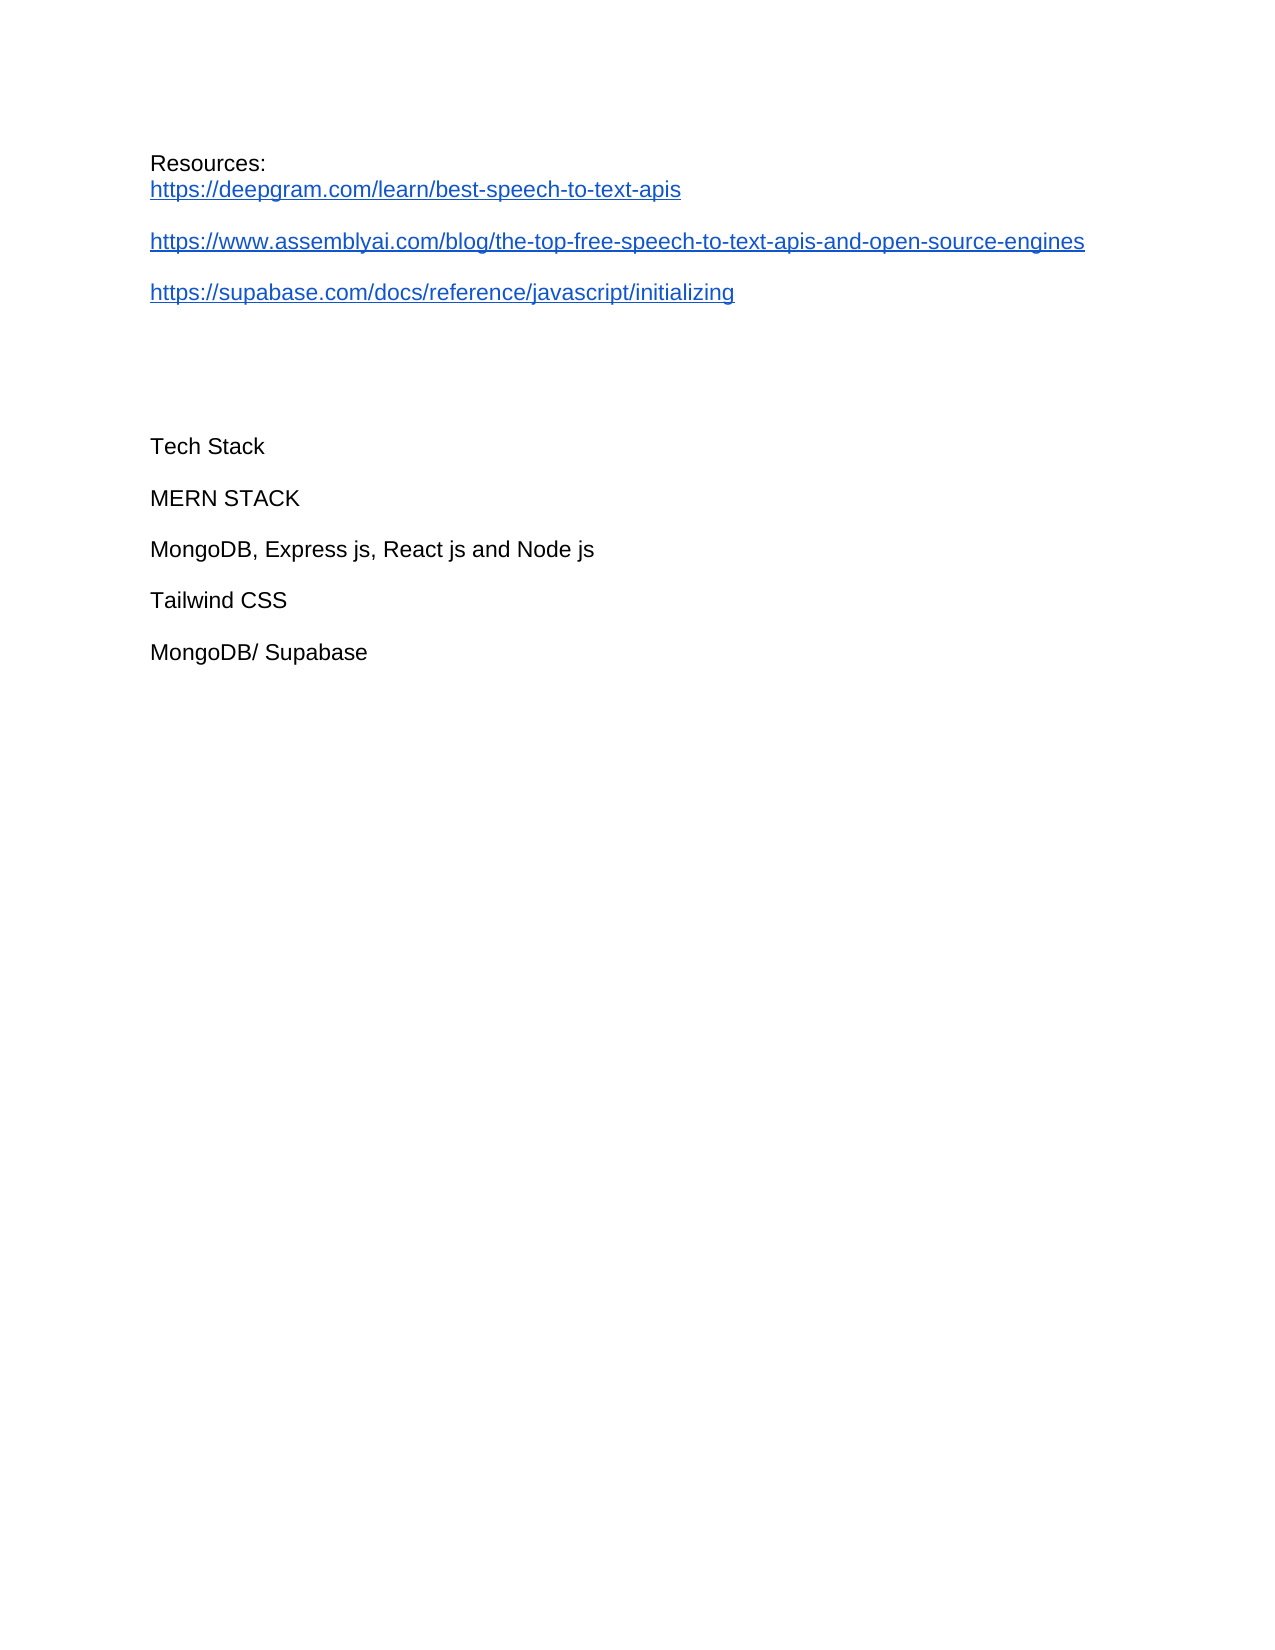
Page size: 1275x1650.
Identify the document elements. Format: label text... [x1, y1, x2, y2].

text Tailwind CSS [150, 587, 1125, 613]
text Tech Stack [150, 433, 1125, 459]
text MERN STACK [150, 484, 1125, 511]
text MongoDB, Express js, React js and Node js [150, 536, 1125, 562]
text https://supabase.com/docs/reference/javascript/initializing [150, 279, 1125, 305]
text https://www.assemblyai.com/blog/the-top-free-speech-to-text-apis-and-open-source-engines [150, 228, 1125, 254]
text Resources: https://deepgram.com/learn/best-speech-to-text-apis [150, 150, 1125, 203]
text MongoDB/ Supabase [150, 638, 1125, 665]
